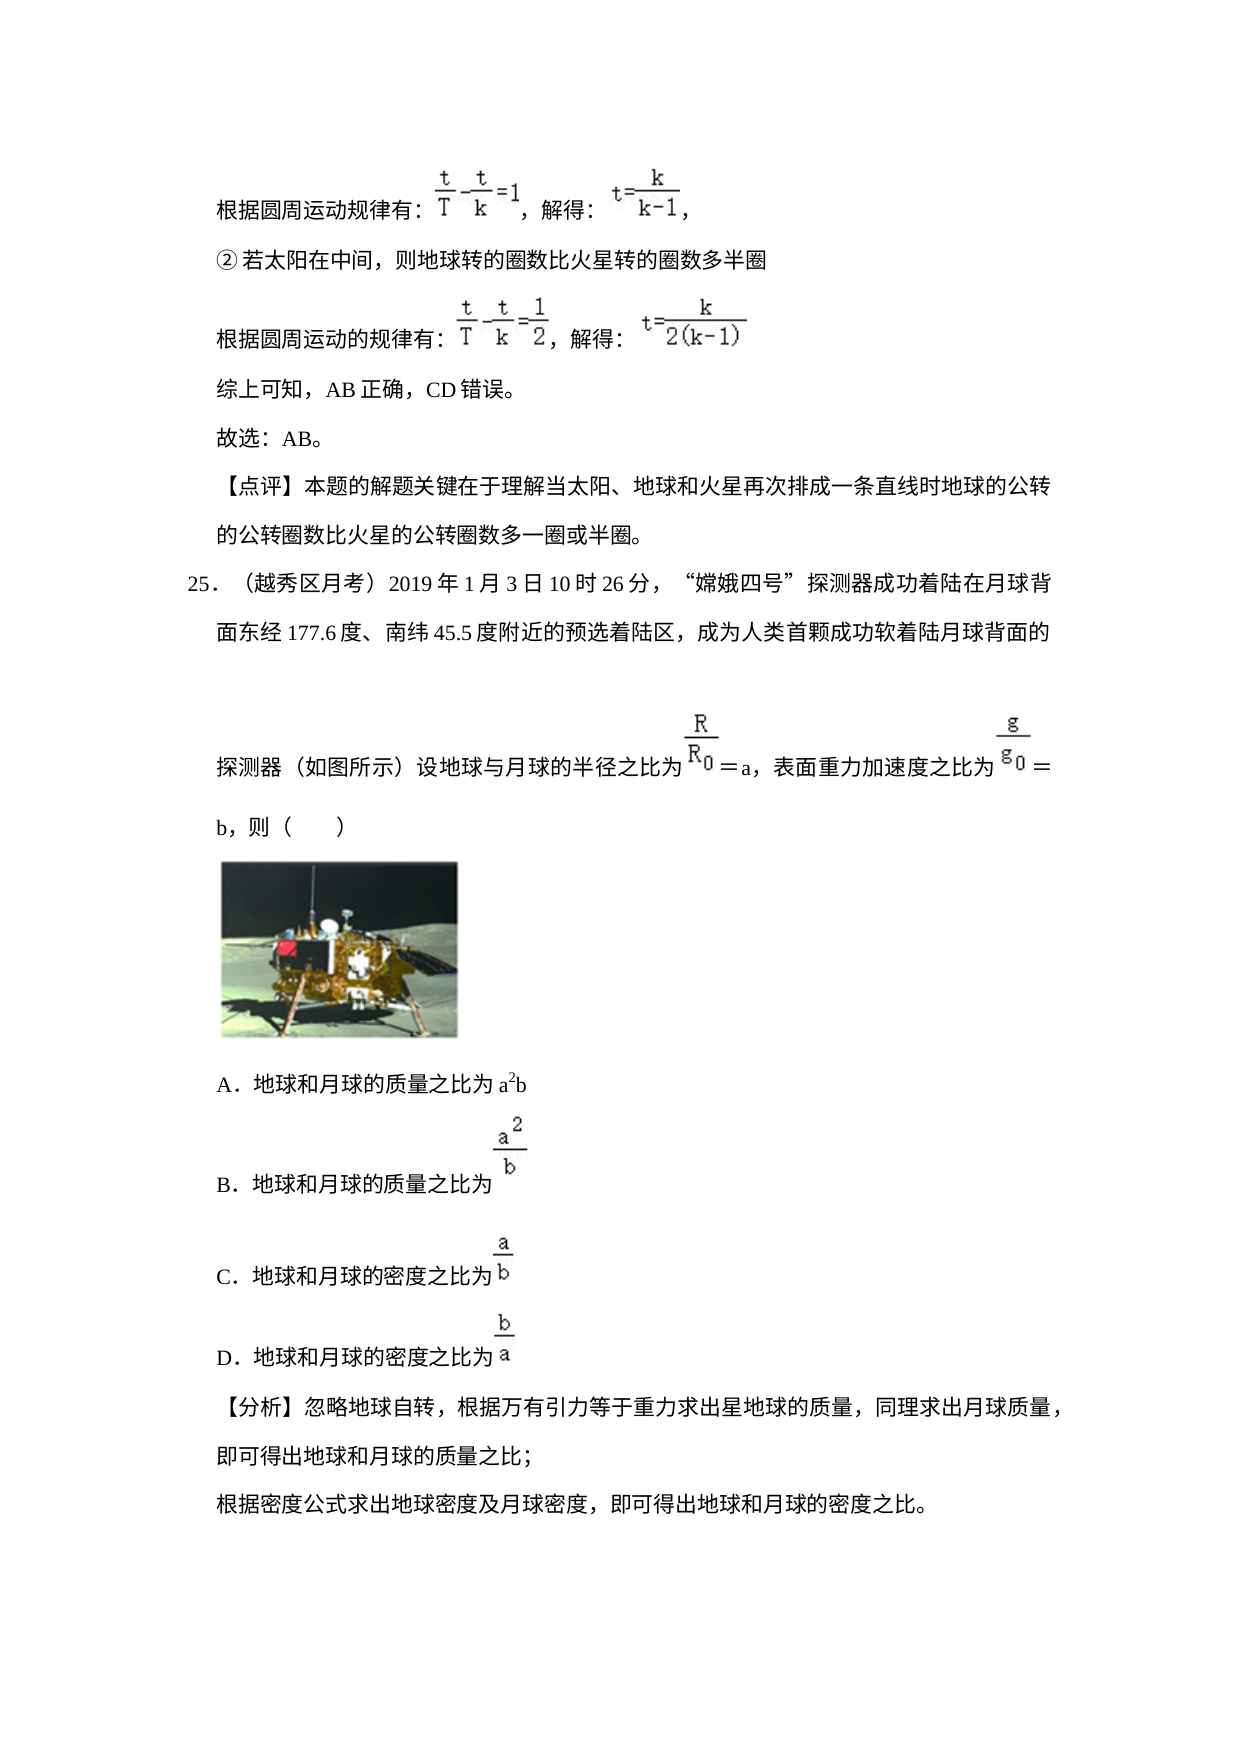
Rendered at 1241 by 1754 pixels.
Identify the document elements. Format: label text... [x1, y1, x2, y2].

picture [493, 1114, 528, 1179]
text B．地球和月球的质量之比为 [187, 1114, 1053, 1212]
picture [493, 1227, 514, 1283]
picture [636, 293, 748, 348]
picture [684, 710, 719, 775]
picture [434, 163, 519, 219]
picture [606, 163, 680, 219]
text 根据圆周运动的规律有：，解得： [216, 291, 1053, 356]
text 根据圆周运动规律有：，解得：， [216, 162, 1053, 227]
text C．地球和月球的密度之比为 [187, 1228, 1053, 1293]
text 根据密度公式求出地球密度及月球密度，即可得出地球和月球的密度之比。 [216, 1487, 1053, 1519]
text 综上可知，AB正确，CD错误。 [216, 372, 1053, 404]
text 25．（越秀区月考）2019年1月3日10时26分，“嫦娥四号”探测器成功着陆在月球背面东经177.6度、南纬45.5度附近的预选着陆区，成为人类首颗成功软着陆月球背面的探测器（如图所示）设地球与月球的半径之比为＝a，表面重力加速度之比为＝b，则（ ） [187, 566, 1053, 842]
picture [216, 857, 463, 1043]
text A．地球和月球的质量之比为a2b [187, 1066, 1053, 1099]
picture [996, 707, 1031, 775]
picture [456, 293, 549, 348]
picture [494, 1308, 515, 1364]
text 故选：AB。 [216, 420, 1053, 453]
text 【分析】忽略地球自转，根据万有引力等于重力求出星地球的质量，同理求出月球质量，即可得出地球和月球的质量之比； [216, 1389, 1053, 1471]
text ②若太阳在中间，则地球转的圈数比火星转的圈数多半圈 [216, 243, 1053, 275]
text 【点评】本题的解题关键在于理解当太阳、地球和火星再次排成一条直线时地球的公转的公转圈数比火星的公转圈数多一圈或半圈。 [216, 469, 1053, 550]
text D．地球和月球的密度之比为 [187, 1309, 1053, 1374]
